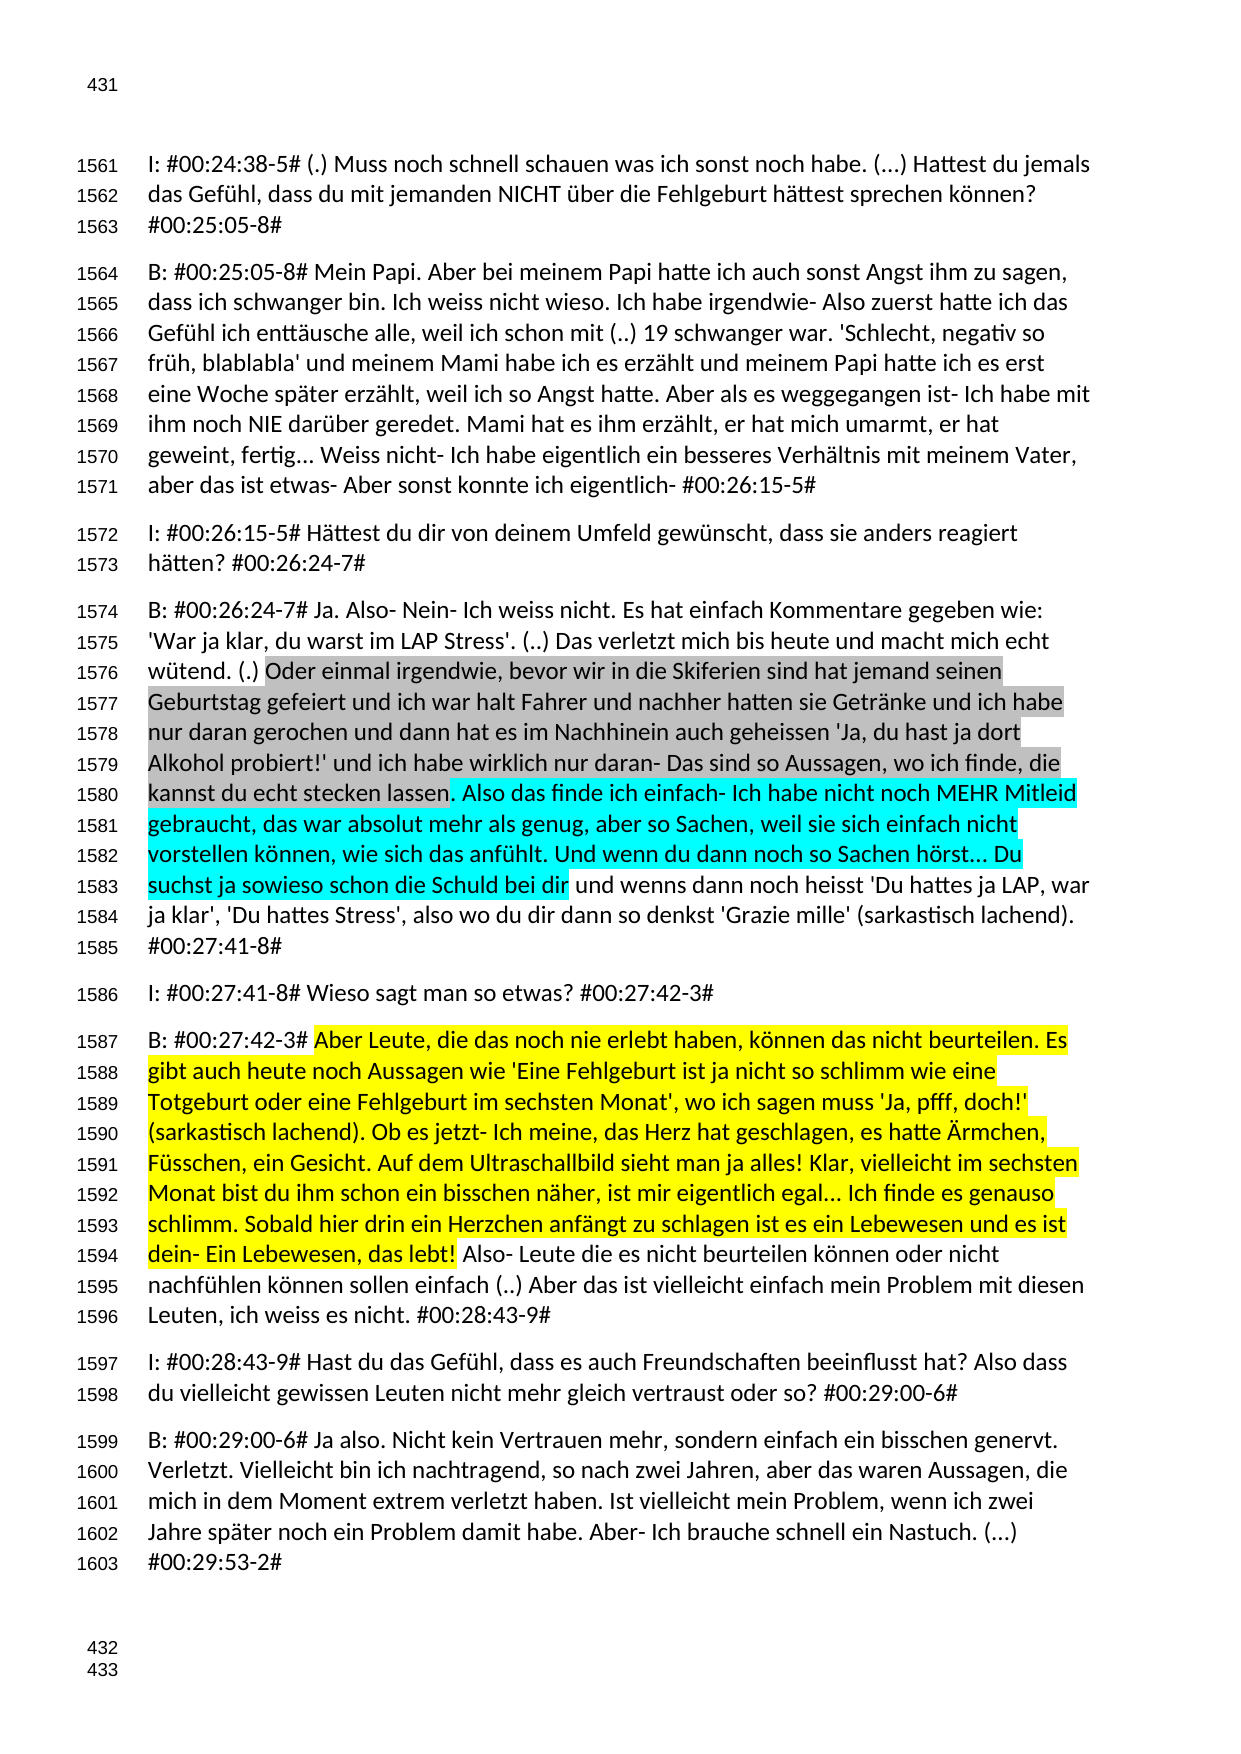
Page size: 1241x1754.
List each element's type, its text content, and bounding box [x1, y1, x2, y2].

text I: #00:28:43-9# Hast du das Gefühl, dass es auch Freundschaften beeinflusst hat? Also dass du vielleicht gewissen Leuten nicht mehr gleich vertraust oder so? #00:29:00-6# [148, 1346, 1092, 1407]
text B: #00:25:05-8# Mein Papi. Aber bei meinem Papi hatte ich auch sonst Angst ihm zu sagen, dass ich schwanger bin. Ich weiss nicht wieso. Ich habe irgendwie- Also zuerst hatte ich das Gefühl ich enttäusche alle, weil ich schon mit (..) 19 schwanger war. 'Schlecht, negativ so früh, blablabla' und meinem Mami habe ich es erzählt und meinem Papi hatte ich es erst eine Woche später erzählt, weil ich so Angst hatte. Aber als es weggegangen ist- Ich habe mit ihm noch NIE darüber geredet. Mami hat es ihm erzählt, er hat mich umarmt, er hat geweint, fertig... Weiss nicht- Ich habe eigentlich ein besseres Verhältnis mit meinem Vater, aber das ist etwas- Aber sonst konnte ich eigentlich- #00:26:15-5# [148, 256, 1092, 500]
text B: #00:29:00-6# Ja also. Nicht kein Vertrauen mehr, sondern einfach ein bisschen genervt. Verletzt. Vielleicht bin ich nachtragend, so nach zwei Jahren, aber das waren Aussagen, die mich in dem Moment extrem verletzt haben. Ist vielleicht mein Problem, wenn ich zwei Jahre später noch ein Problem damit habe. Aber- Ich brauche schnell ein Nastuch. (...) #00:29:53-2# [148, 1424, 1092, 1577]
text I: #00:24:38-5# (.) Muss noch schnell schauen was ich sonst noch habe. (...) Hattest du jemals das Gefühl, dass du mit jemanden NICHT über die Fehlgeburt hättest sprechen können? #00:25:05-8# [148, 148, 1092, 239]
text I: #00:26:15-5# Hättest du dir von deinem Umfeld gewünscht, dass sie anders reagiert hätten? #00:26:24-7# [148, 517, 1092, 578]
text I: #00:27:41-8# Wieso sagt man so etwas? #00:27:42-3# [148, 977, 1092, 1008]
text B: #00:27:42-3# Aber Leute, die das noch nie erlebt haben, können das nicht beurteilen. Es gibt auch heute noch Aussagen wie 'Eine Fehlgeburt ist ja nicht so schlimm wie eine Totgeburt oder eine Fehlgeburt im sechsten Monat', wo ich sagen muss 'Ja, pfff, doch!' (sarkastisch lachend). Ob es jetzt- Ich meine, das Herz hat geschlagen, es hatte Ärmchen, Füsschen, ein Gesicht. Auf dem Ultraschallbild sieht man ja alles! Klar, vielleicht im sechsten Monat bist du ihm schon ein bisschen näher, ist mir eigentlich egal... Ich finde es genauso schlimm. Sobald hier drin ein Herzchen anfängt zu schlagen ist es ein Lebewesen und es ist dein- Ein Lebewesen, das lebt! Also- Leute die es nicht beurteilen können oder nicht nachfühlen können sollen einfach (..) Aber das ist vielleicht einfach mein Problem mit diesen Leuten, ich weiss es nicht. #00:28:43-9# [148, 1024, 1092, 1330]
text B: #00:26:24-7# Ja. Also- Nein- Ich weiss nicht. Es hat einfach Kommentare gegeben wie: 'War ja klar, du warst im LAP Stress'. (..) Das verletzt mich bis heute und macht mich echt wütend. (.) Oder einmal irgendwie, bevor wir in die Skiferien sind hat jemand seinen Geburtstag gefeiert und ich war halt Fahrer und nachher hatten sie Getränke und ich habe nur daran gerochen und dann hat es im Nachhinein auch geheissen 'Ja, du hast ja dort Alkohol probiert!' und ich habe wirklich nur daran- Das sind so Aussagen, wo ich finde, die kannst du echt stecken lassen. Also das finde ich einfach- Ich habe nicht noch MEHR Mitleid gebraucht, das war absolut mehr als genug, aber so Sachen, weil sie sich einfach nicht vorstellen können, wie sich das anfühlt. Und wenn du dann noch so Sachen hörst... Du suchst ja sowieso schon die Schuld bei dir und wenns dann noch heisst 'Du hattes ja LAP, war ja klar', 'Du hattes Stress', also wo du dir dann so denkst 'Grazie mille' (sarkastisch lachend). #00:27:41-8# [148, 594, 1092, 961]
